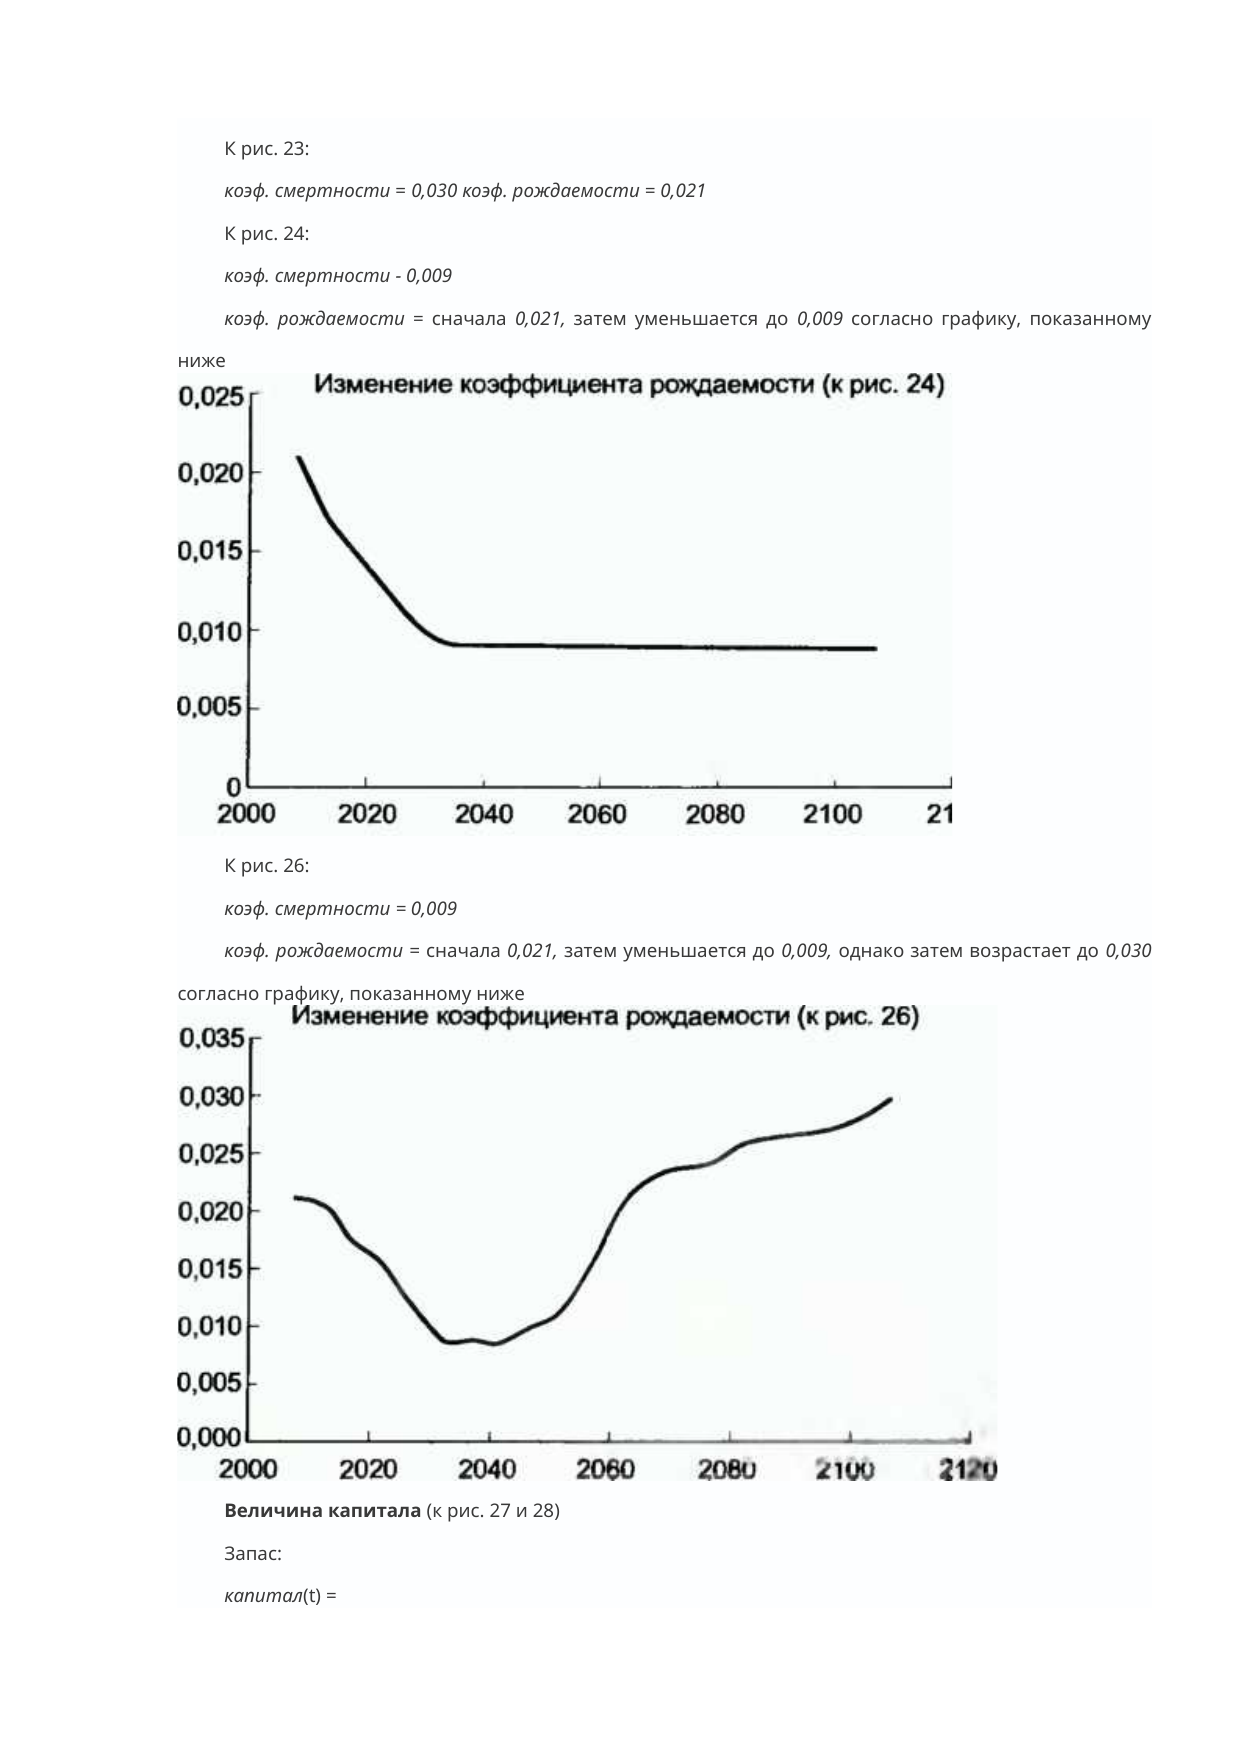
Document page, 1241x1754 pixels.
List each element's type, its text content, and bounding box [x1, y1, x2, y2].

text коэф. смертности = 0,009 [177, 878, 1152, 921]
text К рис. 23: [177, 118, 1152, 161]
picture [177, 1005, 998, 1481]
text Величина капитала (к рис. 27 и 28) [177, 1481, 1152, 1523]
picture [177, 373, 953, 836]
text коэф. рождаемости = сначала 0,021, затем уменьшается до 0,009 согласно графику, показанному ниже [177, 288, 1152, 373]
text К рис. 24: [177, 203, 1152, 246]
text коэф. смертности = 0,030 коэф. рождаемости = 0,021 [177, 161, 1152, 203]
text К рис. 26: [177, 836, 1152, 878]
text коэф. рождаемости = сначала 0,021, затем уменьшается до 0,009, однако затем возрастает до 0,030 согласно графику, показанному ниже [177, 921, 1152, 1006]
text капитал(t) = [177, 1566, 1152, 1608]
text Запас: [177, 1523, 1152, 1566]
text коэф. смертности - 0,009 [177, 246, 1152, 288]
